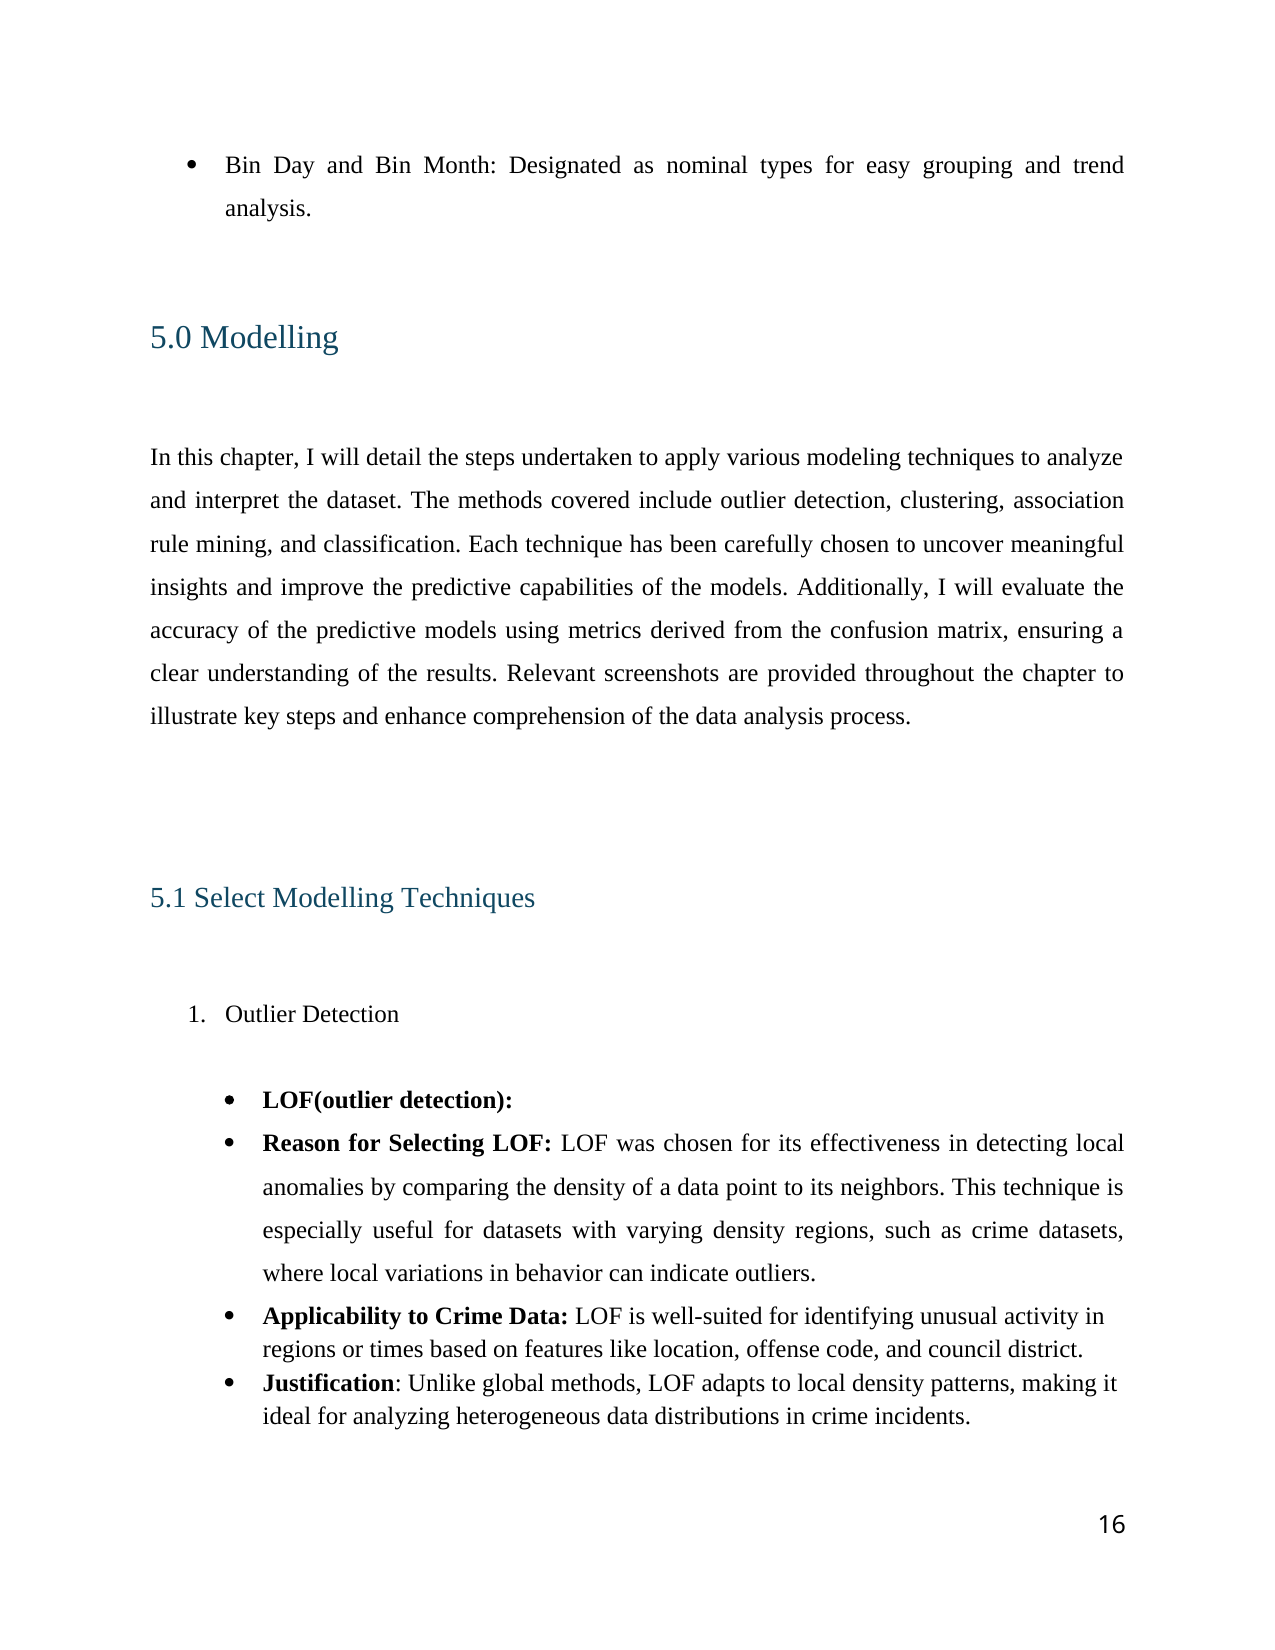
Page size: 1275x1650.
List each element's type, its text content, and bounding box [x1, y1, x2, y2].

text In this chapter, I will detail the steps undertaken to apply various modeling techniques to analyze and interpret the dataset. The methods covered include outlier detection, clustering, association rule mining, and classification. Each technique has been carefully chosen to uncover meaningful insights and improve the predictive capabilities of the models. Additionally, I will evaluate the accuracy of the predictive models using metrics derived from the confusion matrix, ensuring a clear understanding of the results. Relevant screenshots are provided throughout the chapter to illustrate key steps and enhance comprehension of the data analysis process. [150, 442, 1125, 730]
list Justification: Unlike global methods, LOF adapts to local density patterns, making it ideal for analyzing heterogeneous data distributions in crime incidents. [225, 1368, 1125, 1430]
list Bin Day and Bin Month: Designated as nominal types for easy grouping and trend analysis. [187, 150, 1125, 222]
subtitle 5.1 Select Modelling Techniques [150, 881, 1125, 914]
list Outlier Detection [187, 999, 1125, 1028]
subtitle 5.0 Modelling [150, 317, 1125, 355]
list Applicability to Crime Data: LOF is well-suited for identifying unusual activity in regions or times based on features like location, offense code, and council district. [225, 1301, 1125, 1363]
list LOF(outlier detection): [225, 1085, 1125, 1114]
list Reason for Selecting LOF: LOF was chosen for its effectiveness in detecting local anomalies by comparing the density of a data point to its neighbors. This technique is especially useful for datasets with varying density regions, such as crime datasets, where local variations in behavior can indicate outliers. [225, 1128, 1125, 1287]
